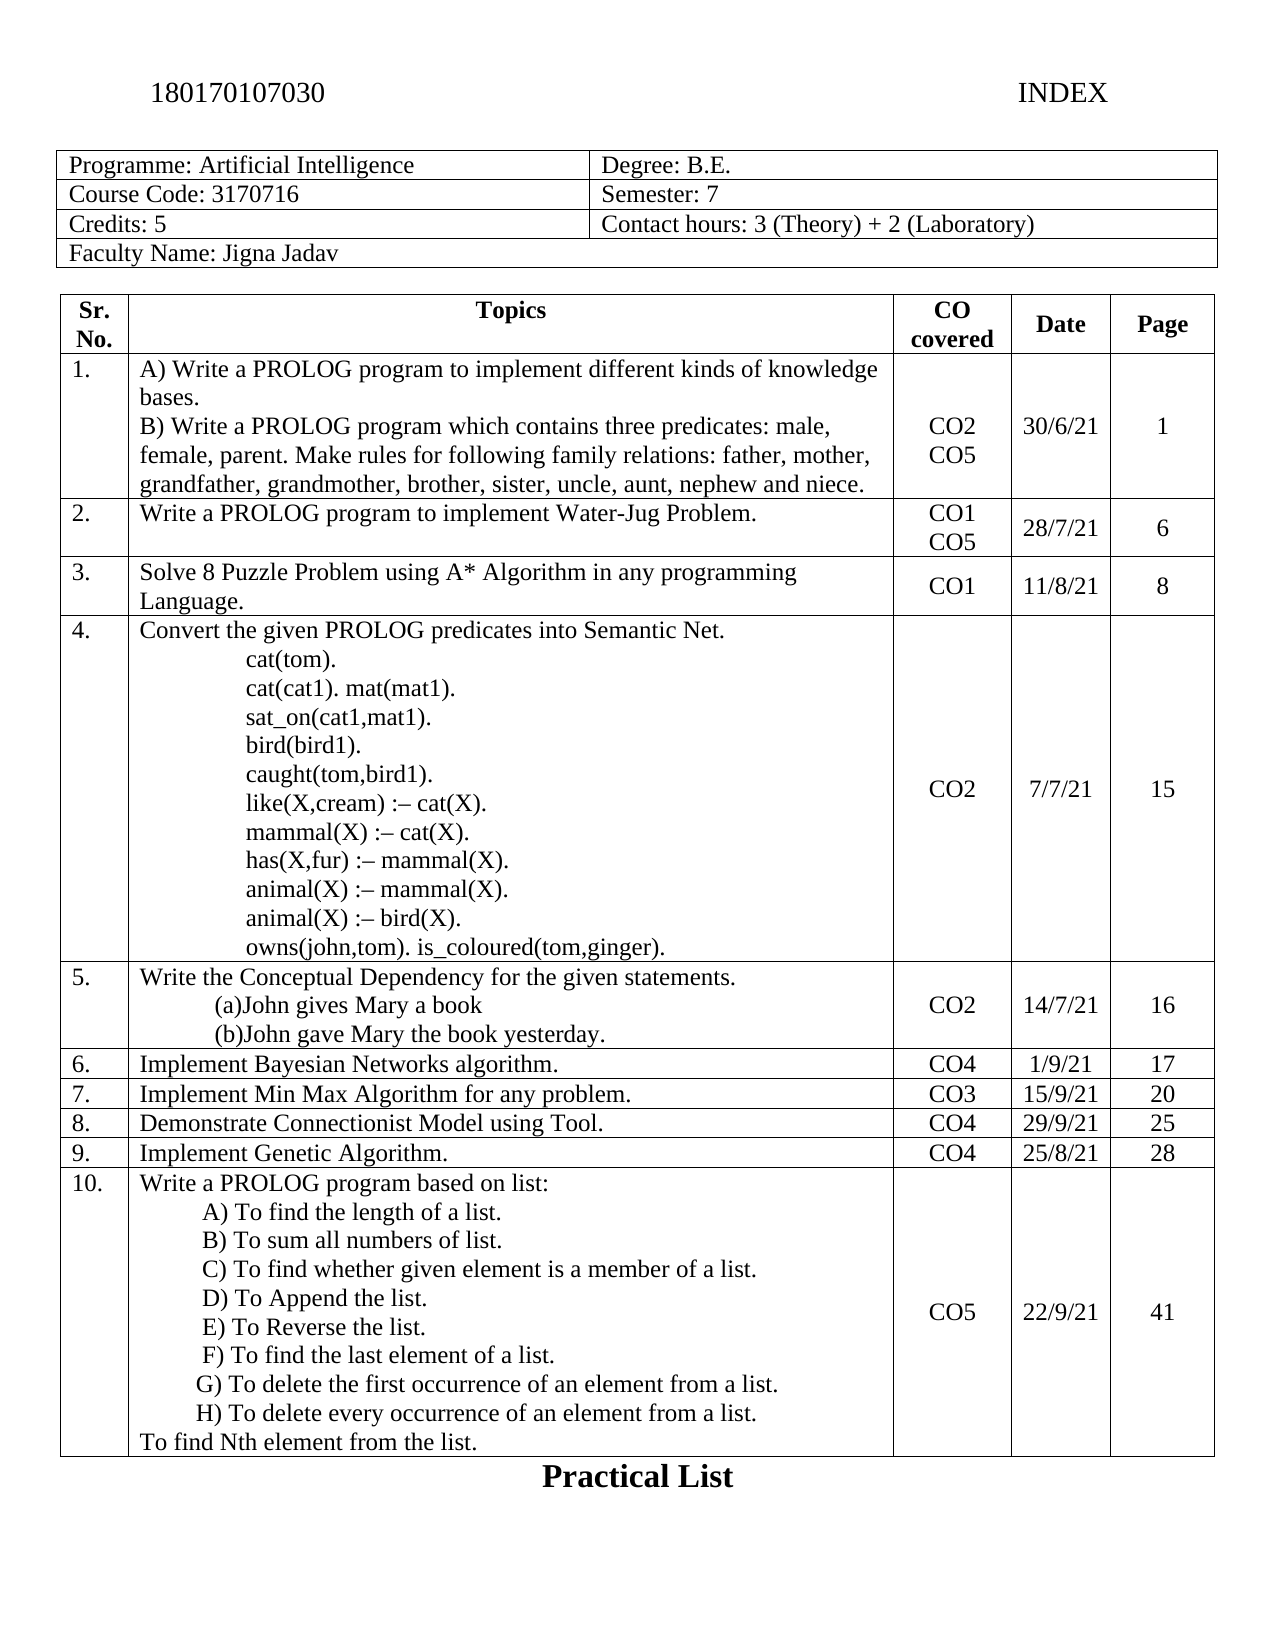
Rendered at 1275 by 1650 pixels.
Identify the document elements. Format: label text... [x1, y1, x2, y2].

table_cell 25 [1111, 1109, 1214, 1137]
table_header Page [1111, 295, 1214, 353]
table_header Degree: B.E. [590, 151, 1217, 179]
table_cell 15/9/21 [1012, 1079, 1110, 1107]
table_cell Implement Genetic Algorithm. [129, 1138, 893, 1167]
table_cell 30/6/21 [1012, 354, 1110, 497]
table_header Sr. No. [61, 295, 128, 353]
table_cell 28 [1111, 1138, 1214, 1167]
table_cell Write a PROLOG program based on list: A) To find the length of a list. B) To sum all numbers of list. C) To find whether given element is a member of a list. D) To Append the list. E) To Reverse the list. F) To find the last element of a list. G) To delete the first occurrence of an element from a list. H) To delete every occurrence of an element from a list. To find Nth element from the list. [129, 1168, 893, 1456]
table_cell 1 [1111, 354, 1214, 497]
table_cell 1/9/21 [1012, 1049, 1110, 1078]
table_cell 28/7/21 [1012, 499, 1110, 556]
table_cell 2. [61, 499, 128, 556]
table_cell CO1 [894, 557, 1011, 614]
table_cell 17 [1111, 1049, 1214, 1078]
table_cell 5. [61, 962, 128, 1048]
table_cell Implement Bayesian Networks algorithm. [129, 1049, 893, 1078]
table_cell Demonstrate Connectionist Model using Tool. [129, 1109, 893, 1137]
table_cell 25/8/21 [1012, 1138, 1110, 1167]
table_cell 14/7/21 [1012, 962, 1110, 1048]
table_cell Write the Conceptual Dependency for the given statements. (a)John gives Mary a book (b)John gave Mary the book yesterday. [129, 962, 893, 1048]
table_cell Convert the given PROLOG predicates into Semantic Net. cat(tom). cat(cat1). mat(mat1). sat_on(cat1,mat1). bird(bird1). caught(tom,bird1). like(X,cream) :– cat(X). mammal(X) :– cat(X). has(X,fur) :– mammal(X). animal(X) :– mammal(X). animal(X) :– bird(X). owns(john,tom). is_coloured(tom,ginger). [129, 616, 893, 961]
text Practical List [150, 1457, 1125, 1495]
table_cell 8 [1111, 557, 1214, 614]
table_cell 22/9/21 [1012, 1168, 1110, 1456]
table_cell 4. [61, 616, 128, 961]
table_header CO covered [894, 295, 1011, 353]
table_cell Credits: 5 [57, 210, 589, 238]
table_cell 11/8/21 [1012, 557, 1110, 614]
table_cell 7/7/21 [1012, 616, 1110, 961]
table_cell Write a PROLOG program to implement Water-Jug Problem. [129, 499, 893, 556]
table_cell CO5 [894, 1168, 1011, 1456]
table_cell CO2 [894, 616, 1011, 961]
table_cell 6. [61, 1049, 128, 1078]
table_cell 20 [1111, 1079, 1214, 1107]
table_header Date [1012, 295, 1110, 353]
table_cell 29/9/21 [1012, 1109, 1110, 1137]
table_cell 8. [61, 1109, 128, 1137]
table_cell CO1 CO5 [894, 499, 1011, 556]
table_cell CO3 [894, 1079, 1011, 1107]
table_header Topics [129, 295, 893, 353]
table_cell 1. [61, 354, 128, 497]
table_cell 41 [1111, 1168, 1214, 1456]
table_cell 7. [61, 1079, 128, 1107]
table_cell 6 [1111, 499, 1214, 556]
table_cell 10. [61, 1168, 128, 1456]
table_cell CO4 [894, 1138, 1011, 1167]
table_cell Contact hours: 3 (Theory) + 2 (Laboratory) [590, 210, 1217, 238]
table_cell 9. [61, 1138, 128, 1167]
table_cell CO2 CO5 [894, 354, 1011, 497]
table_cell Solve 8 Puzzle Problem using A* Algorithm in any programming Language. [129, 557, 893, 614]
table_cell CO4 [894, 1109, 1011, 1137]
table_cell Course Code: 3170716 [57, 180, 589, 208]
table_header Programme: Artificial Intelligence [57, 151, 589, 179]
table_cell 16 [1111, 962, 1214, 1048]
table_cell Semester: 7 [590, 180, 1217, 208]
table_cell 15 [1111, 616, 1214, 961]
table_cell CO2 [894, 962, 1011, 1048]
table_cell Faculty Name: Jigna Jadav [57, 239, 1217, 267]
table_cell A) Write a PROLOG program to implement different kinds of knowledge bases. B) Write a PROLOG program which contains three predicates: male, female, parent. Make rules for following family relations: father, mother, grandfather, grandmother, brother, sister, uncle, aunt, nephew and niece. [129, 354, 893, 497]
table_cell Implement Min Max Algorithm for any problem. [129, 1079, 893, 1107]
table_cell 3. [61, 557, 128, 614]
table_cell CO4 [894, 1049, 1011, 1078]
